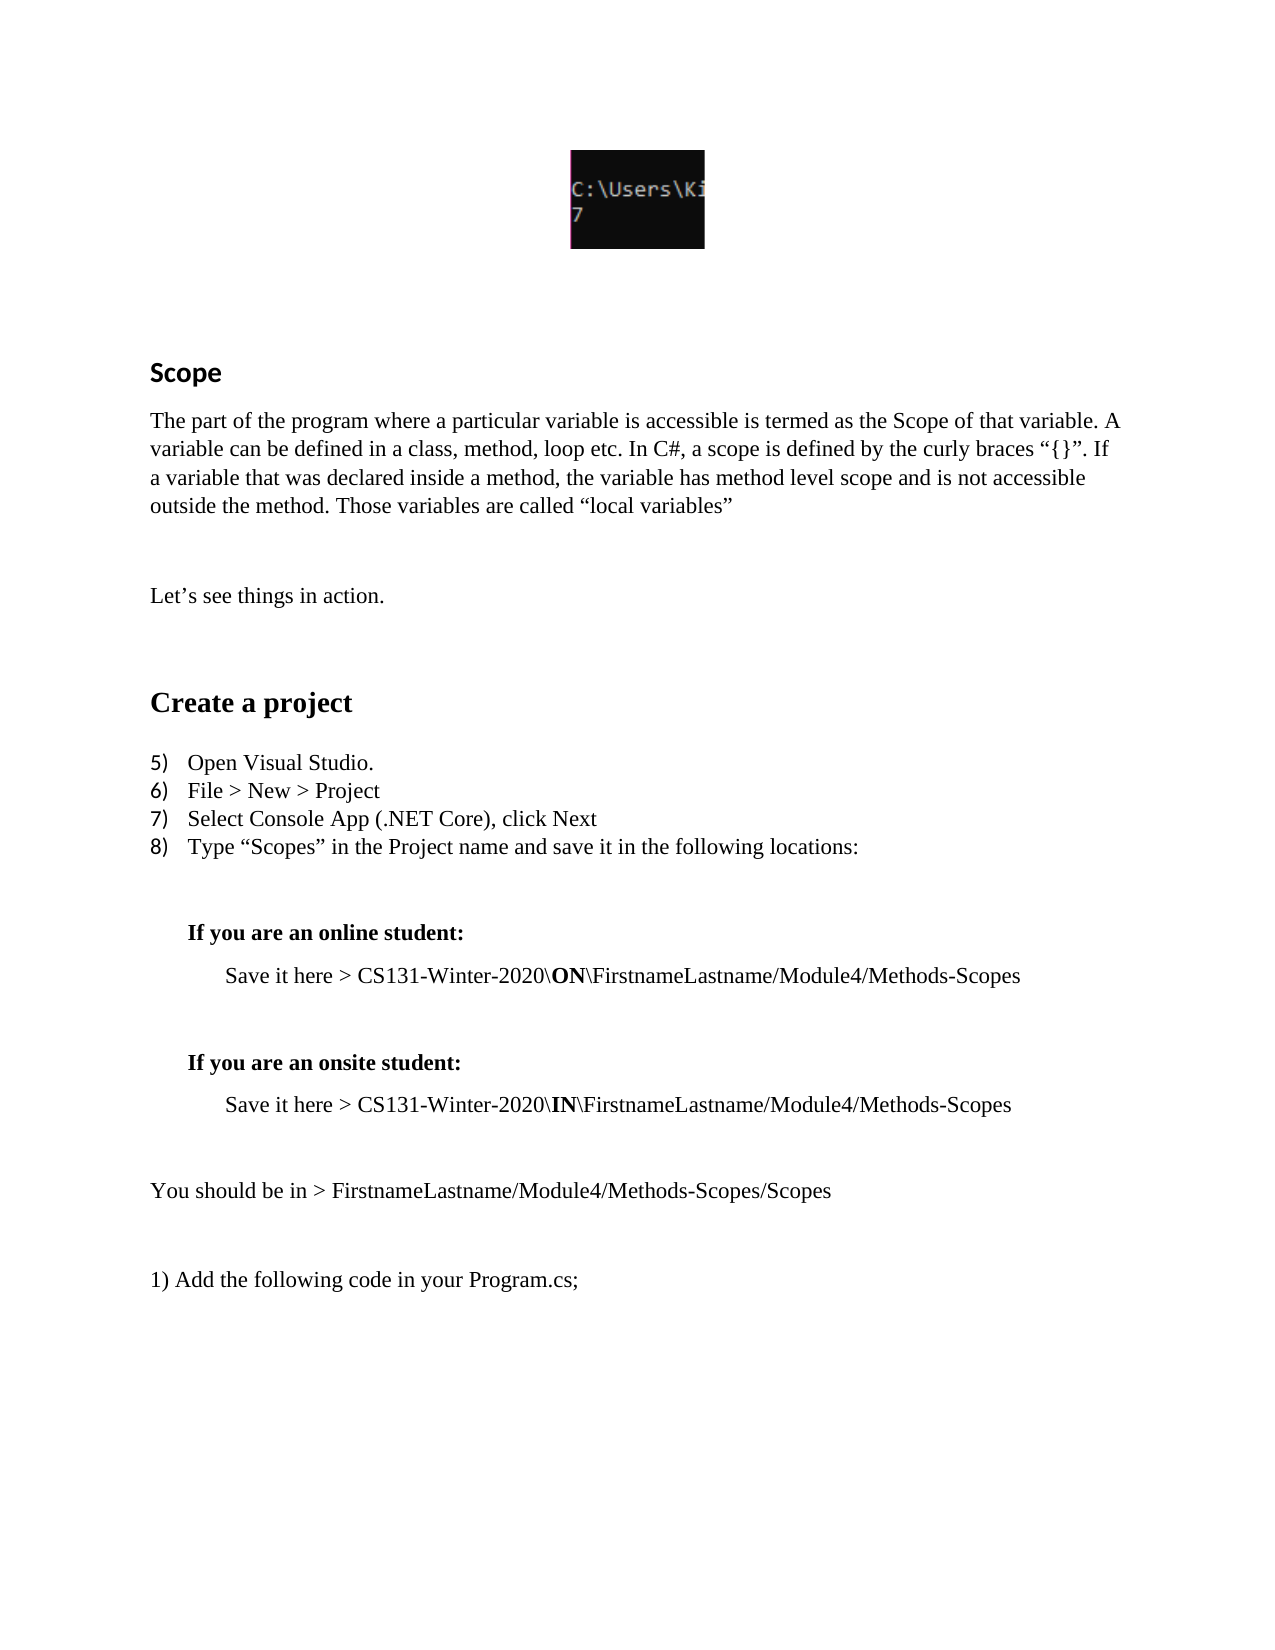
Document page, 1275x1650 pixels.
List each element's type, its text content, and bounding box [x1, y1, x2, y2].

text Save it here > CS131-Winter-2020\ON\FirstnameLastname/Module4/Methods-Scopes [225, 962, 1125, 989]
text If you are an onsite student: [187, 1048, 1125, 1075]
list Select Console App (.NET Core), click Next [150, 804, 1125, 832]
text 1) Add the following code in your Program.cs; [150, 1266, 1125, 1292]
text Scope [150, 354, 1125, 390]
text If you are an online student: [187, 919, 1125, 946]
list Open Visual Studio. [150, 748, 1125, 776]
text Save it here > CS131-Winter-2020\IN\FirstnameLastname/Module4/Methods-Scopes [225, 1092, 1125, 1118]
text The part of the program where a particular variable is accessible is termed as the Scope of that variable. A variable can be defined in a class, method, loop etc. In C#, a scope is defined by the curly braces “{}”. If a variable that was declared inside a method, the variable has method level scope and is not accessible outside the method. Those variables are called “local variables” [150, 407, 1125, 518]
list File > New > Project [150, 776, 1125, 804]
list Type “Scopes” in the Project name and save it in the following locations: [150, 832, 1125, 860]
text You should be in > FirstnameLastname/Module4/Methods-Scopes/Scopes [150, 1178, 1125, 1204]
text Create a project [150, 685, 1125, 718]
text Let’s see things in action. [150, 582, 1125, 609]
